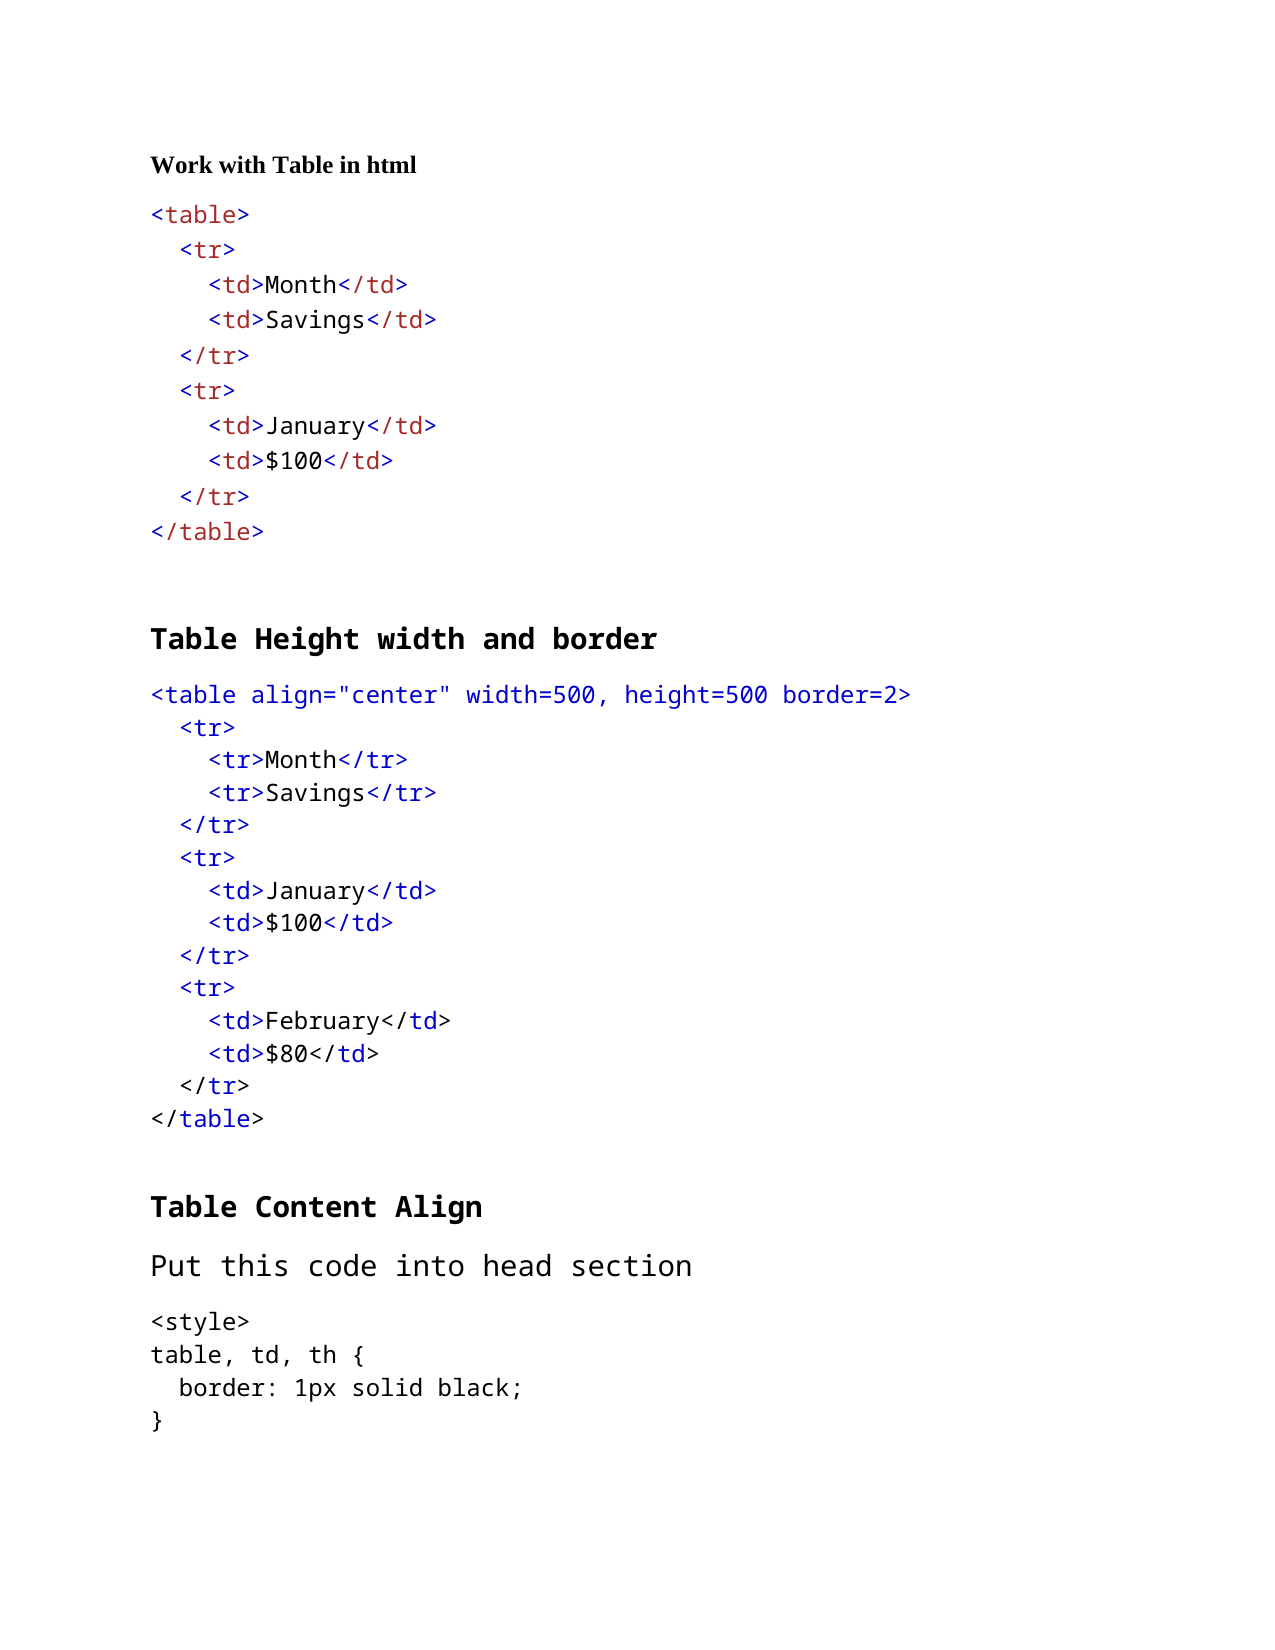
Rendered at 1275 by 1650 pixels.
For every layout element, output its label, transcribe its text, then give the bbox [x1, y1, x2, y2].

text <table> <tr> <td>Month</td> <td>Savings</td> </tr> <tr> <td>January</td> <td>$100</td> </tr> </table> [150, 198, 1125, 547]
text <tr>Month</tr> [150, 743, 1125, 776]
text </tr> [150, 1069, 1125, 1102]
text Table Content Align [150, 1186, 1125, 1226]
text <td>$100</td> [150, 906, 1125, 939]
text Put this code into head section [150, 1246, 1125, 1285]
text <td>$80</td> [150, 1036, 1125, 1069]
text <tr> [150, 841, 1125, 873]
text <style> [150, 1305, 1125, 1338]
text <tr> [150, 710, 1125, 743]
text } [150, 1403, 1125, 1436]
text </table> [150, 1102, 1125, 1134]
text <table align="center" width=500, height=500 border=2> [150, 678, 1125, 710]
text table, td, th { [150, 1338, 1125, 1370]
text <tr>Savings</tr> [150, 776, 1125, 808]
text <tr> [150, 971, 1125, 1004]
text </tr> [150, 808, 1125, 841]
text border: 1px solid black; [150, 1370, 1125, 1403]
text Table Height width and border [150, 618, 1125, 658]
text <td>February</td> [150, 1004, 1125, 1036]
text <td>January</td> [150, 873, 1125, 906]
text </tr> [150, 939, 1125, 971]
text Work with Table in html [150, 150, 1125, 179]
